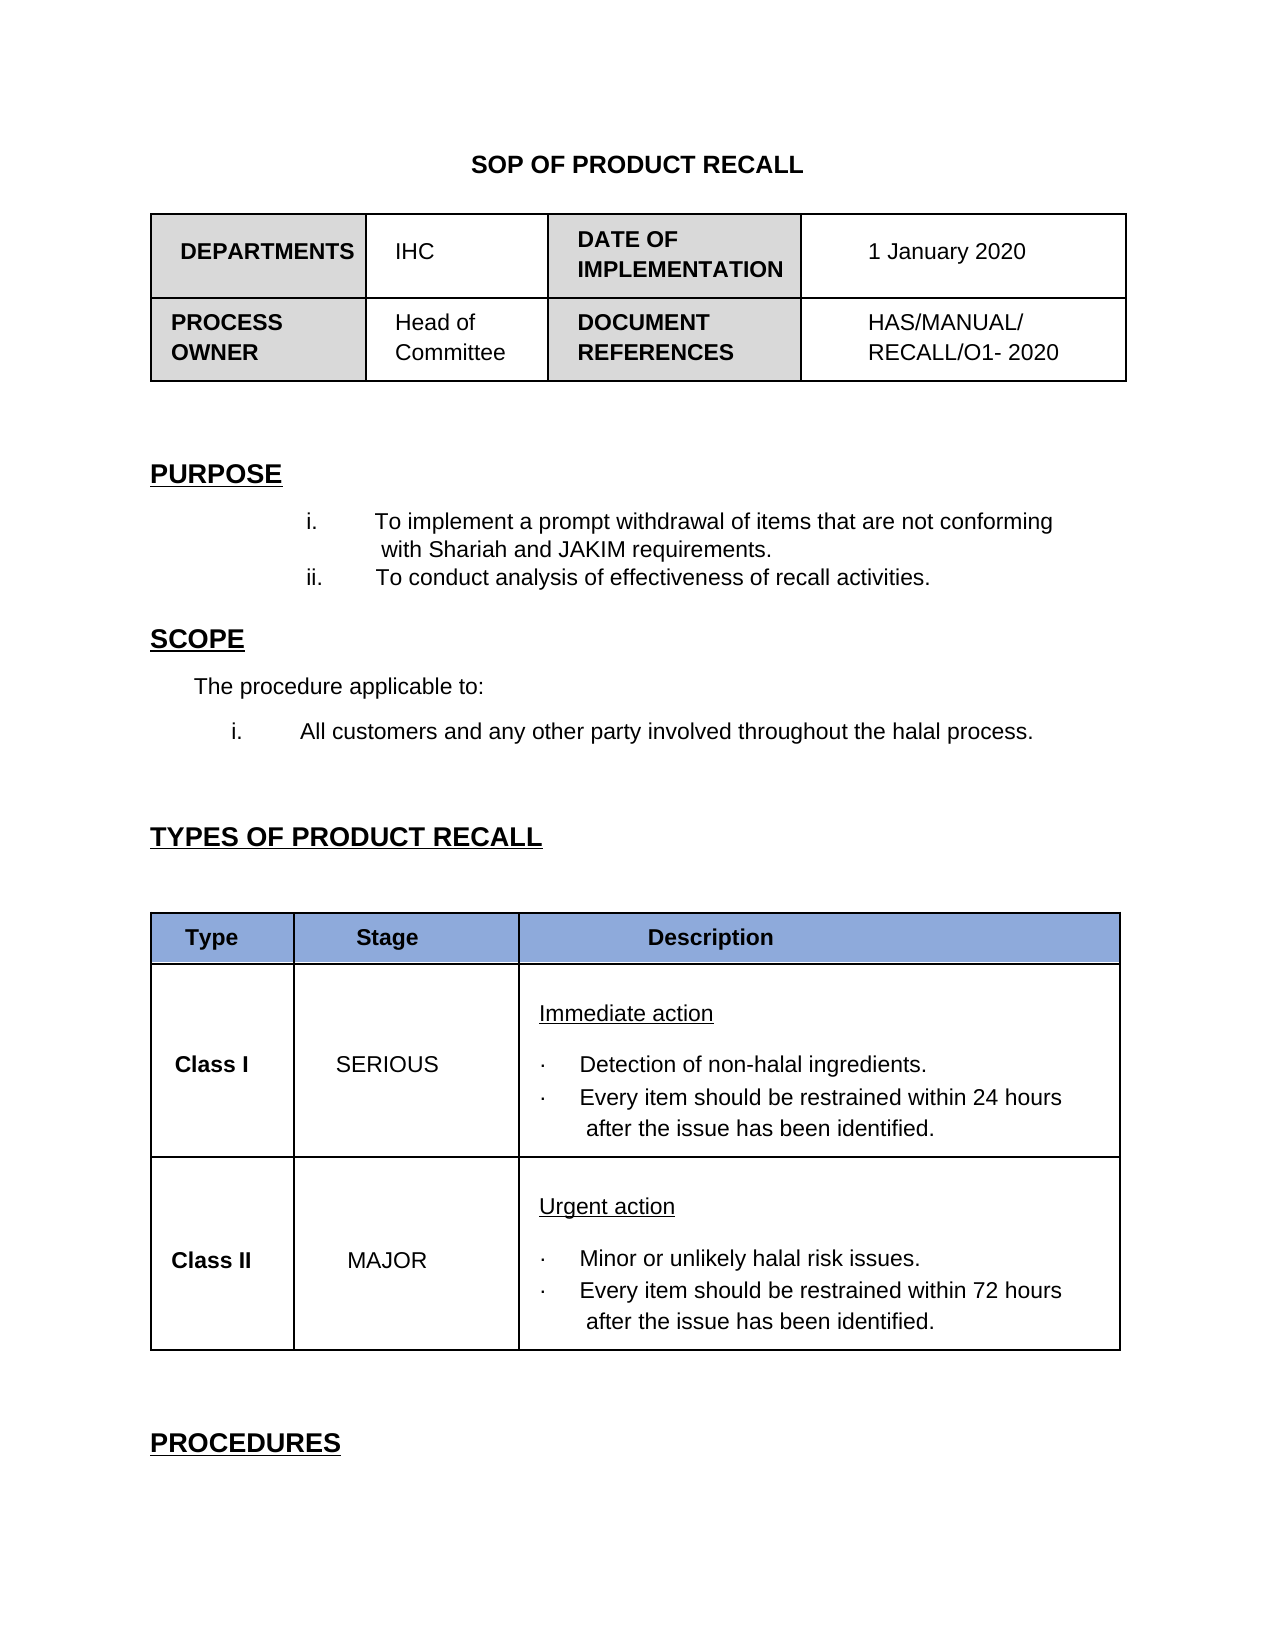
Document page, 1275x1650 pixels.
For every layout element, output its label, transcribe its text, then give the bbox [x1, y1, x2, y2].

table_cell DOCUMENT REFERENCES [549, 299, 800, 380]
table_header DEPARTMENTS [152, 215, 365, 297]
table_cell MAJOR [295, 1158, 518, 1349]
table_header IHC [367, 215, 547, 297]
text SOP OF PRODUCT RECALL [150, 150, 1125, 179]
subtitle SCOPE [150, 623, 1125, 654]
table_cell Head of Committee [367, 299, 547, 380]
table_header 1 January 2020 [802, 215, 1125, 297]
table_header Type [152, 914, 293, 962]
table_cell Class II [152, 1158, 293, 1349]
text ii. To conduct analysis of effectiveness of recall activities. [306, 563, 1125, 590]
table_header Description [520, 914, 1119, 962]
table_cell Urgent action · Minor or unlikely halal risk issues. · Every item should be restrained within 72 hours after the issue has been identified. [520, 1158, 1119, 1349]
text i. To implement a prompt withdrawal of items that are not conforming with Shariah and JAKIM requirements. [306, 508, 1064, 562]
table_header Stage [295, 914, 518, 962]
text i. All customers and any other party involved throughout the halal process. [231, 718, 1125, 744]
table_header DATE OF IMPLEMENTATION [549, 215, 800, 297]
table_cell HAS/MANUAL/RECALL/O1- 2020 [802, 299, 1125, 380]
subtitle PROCEDURES [150, 1427, 1125, 1459]
table_cell Class I [152, 965, 293, 1156]
table_cell Immediate action · Detection of non-halal ingredients. · Every item should be restrained within 24 hours after the issue has been identified. [520, 965, 1119, 1156]
text The procedure applicable to: [194, 673, 1125, 699]
subtitle TYPES OF PRODUCT RECALL [150, 821, 1125, 852]
table_cell PROCESS OWNER [152, 299, 365, 380]
subtitle PURPOSE [150, 458, 1125, 489]
table_cell SERIOUS [295, 965, 518, 1156]
